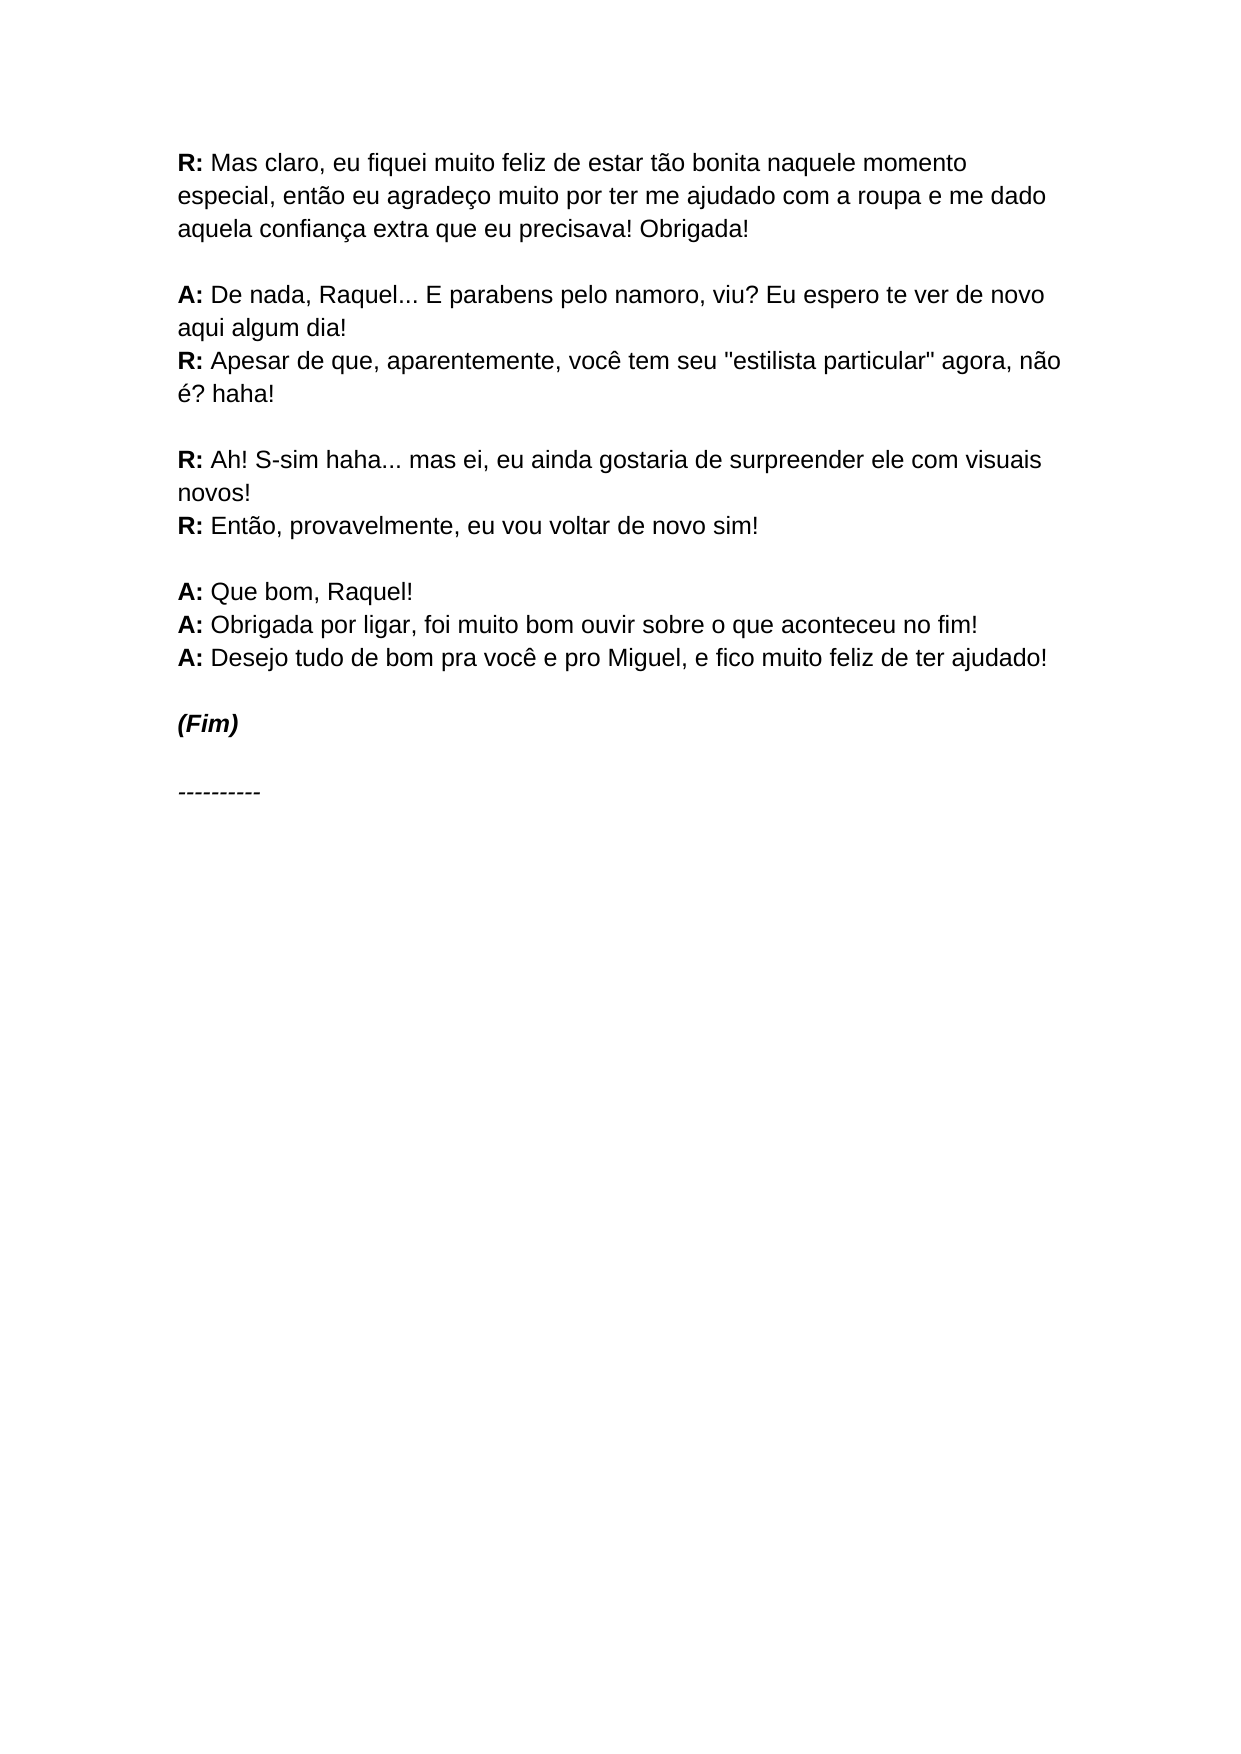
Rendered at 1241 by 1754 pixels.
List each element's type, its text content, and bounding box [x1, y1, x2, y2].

text R: Então, provavelmente, eu vou voltar de novo sim! [177, 511, 1063, 539]
text R: Ah! S-sim haha... mas ei, eu ainda gostaria de surpreender ele com visuais novos! [177, 445, 1063, 507]
text R: Apesar de que, aparentemente, você tem seu "estilista particular" agora, não é? haha! [177, 346, 1063, 407]
text A: Que bom, Raquel! [177, 577, 1063, 606]
text R: Mas claro, eu fiquei muito feliz de estar tão bonita naquele momento especial, então eu agradeço muito por ter me ajudado com a roupa e me dado aquela confiança extra que eu precisava! Obrigada! [177, 148, 1063, 242]
text A: Obrigada por ligar, foi muito bom ouvir sobre o que aconteceu no fim! [177, 610, 1063, 639]
text A: De nada, Raquel... E parabens pelo namoro, viu? Eu espero te ver de novo aqui algum dia! [177, 280, 1063, 341]
text (Fim) [177, 709, 1063, 738]
text ---------- [177, 777, 1063, 806]
text A: Desejo tudo de bom pra você e pro Miguel, e fico muito feliz de ter ajudado! [177, 643, 1063, 672]
